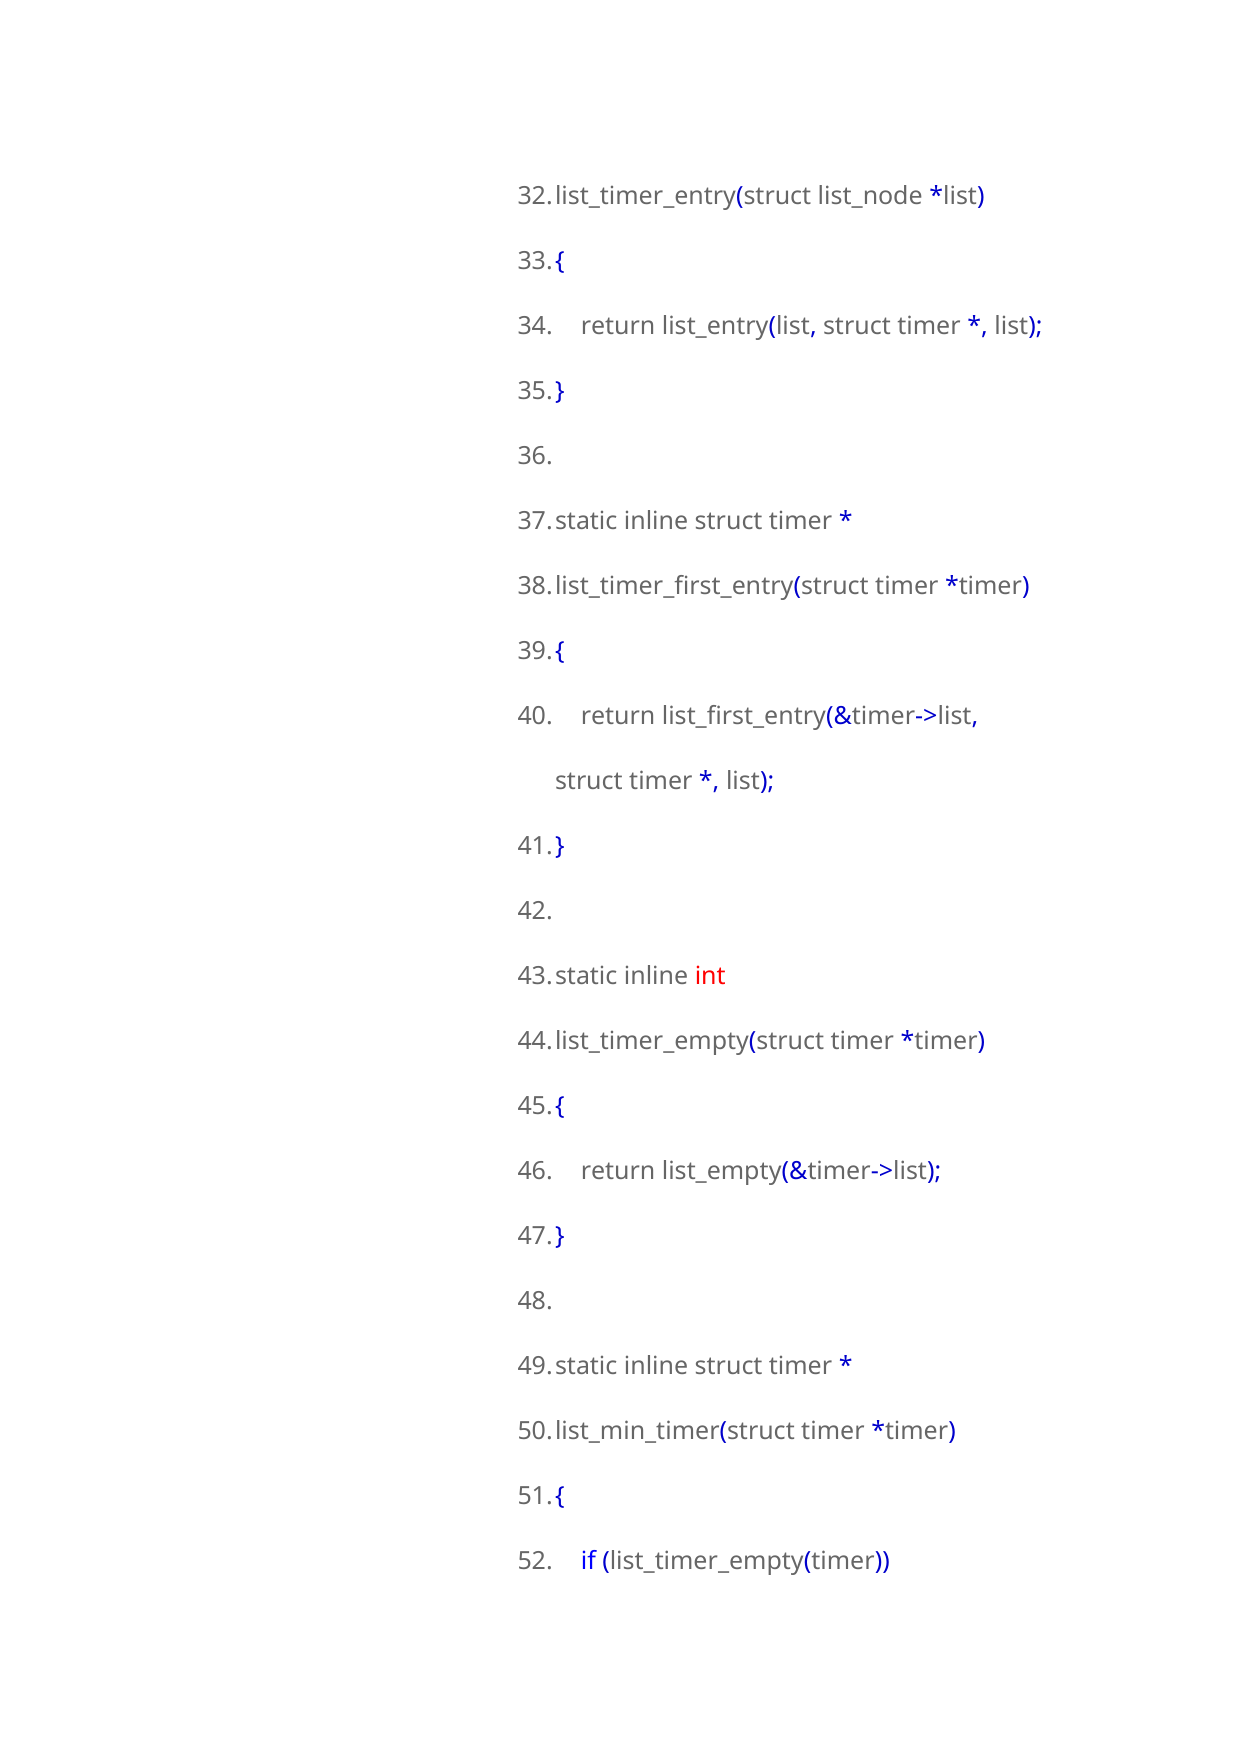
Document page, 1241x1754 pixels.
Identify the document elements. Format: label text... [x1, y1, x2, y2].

list { [517, 227, 1043, 292]
list static inline struct timer * [517, 1332, 1043, 1397]
list return list_first_entry(&timer->list, struct timer *, list); [517, 682, 1043, 812]
list { [517, 1462, 1043, 1527]
list return list_entry(list, struct timer *, list); [517, 292, 1043, 357]
list list_timer_first_entry(struct timer *timer) [517, 552, 1043, 617]
list static inline int [517, 942, 1043, 1007]
list list_timer_empty(struct timer *timer) [517, 1007, 1043, 1072]
list } [517, 357, 1043, 422]
list } [517, 812, 1043, 877]
list list_timer_entry(struct list_node *list) [517, 162, 1043, 227]
list { [517, 1072, 1043, 1137]
list list_min_timer(struct timer *timer) [517, 1397, 1043, 1462]
list } [517, 1202, 1043, 1267]
list return list_empty(&timer->list); [517, 1137, 1043, 1202]
list if (list_timer_empty(timer)) [517, 1527, 1043, 1592]
list static inline struct timer * [517, 487, 1043, 552]
list { [517, 617, 1043, 682]
